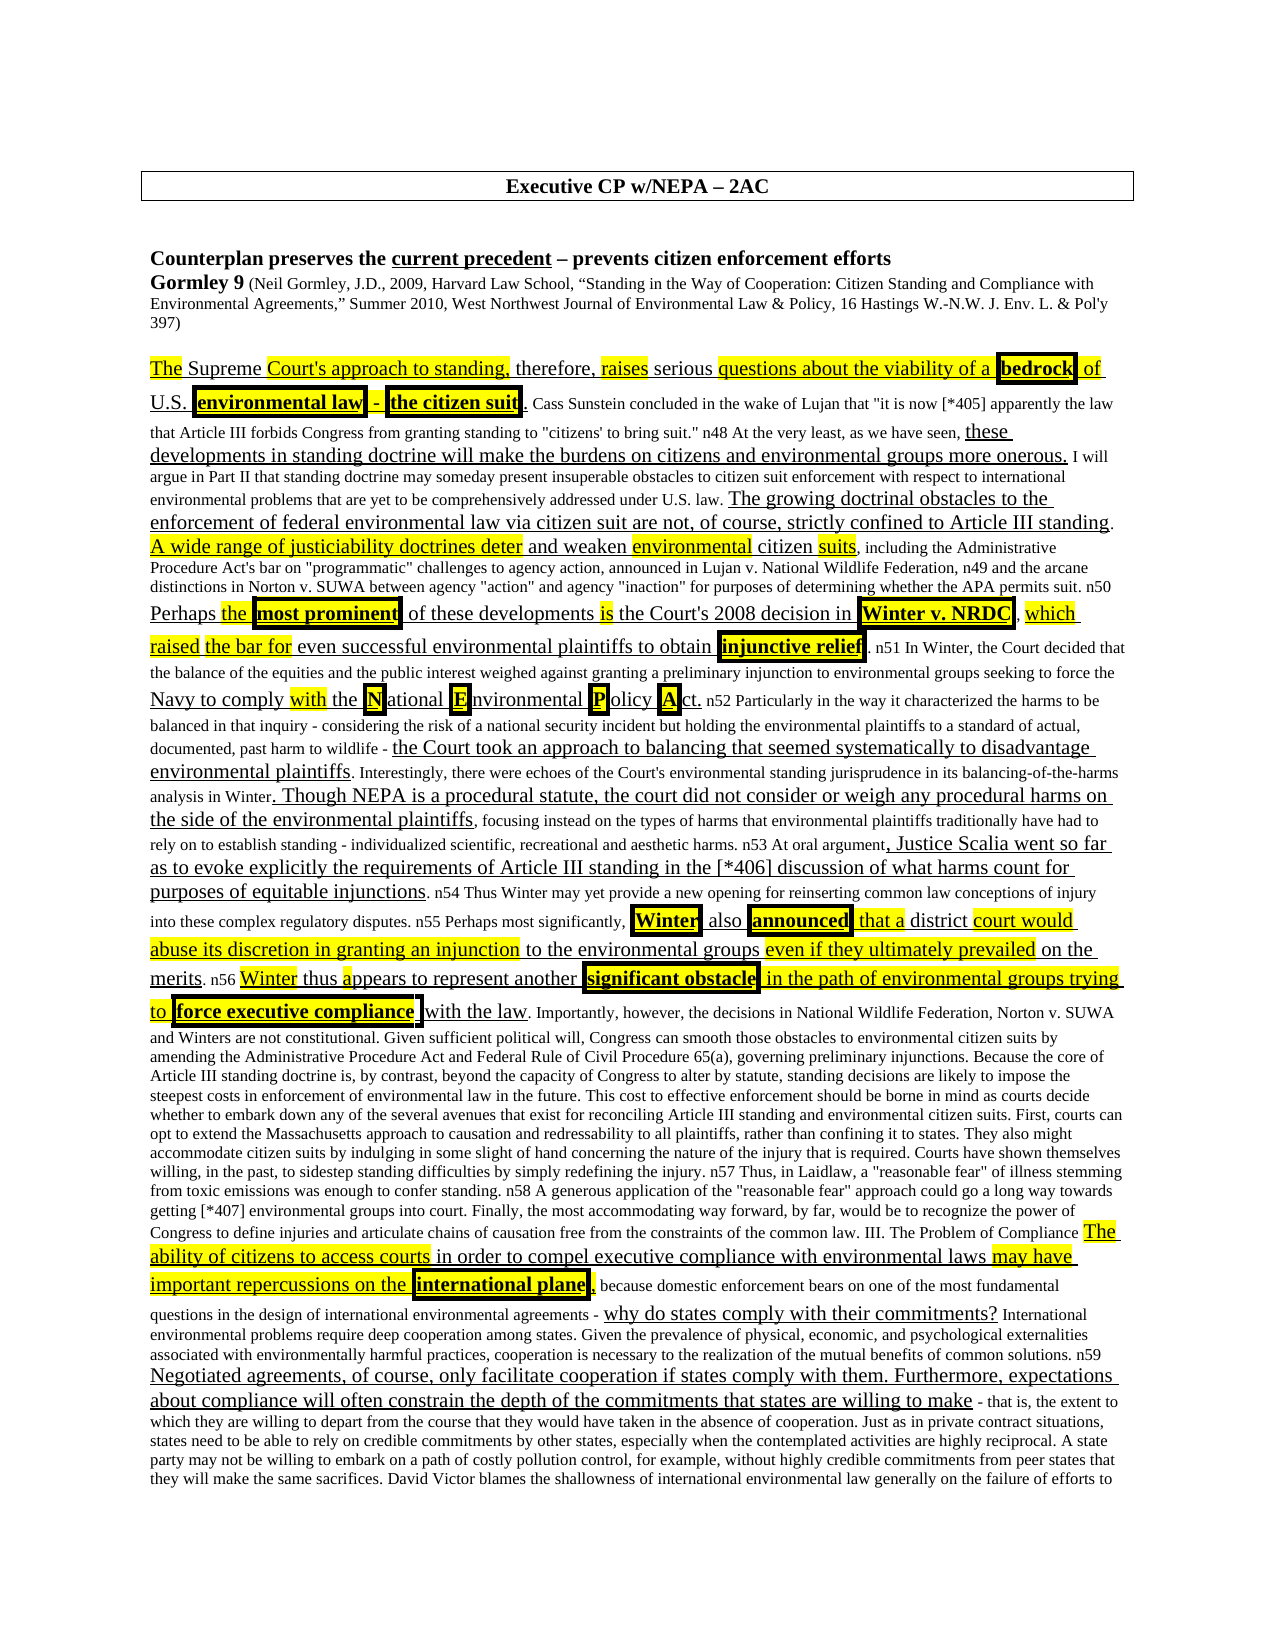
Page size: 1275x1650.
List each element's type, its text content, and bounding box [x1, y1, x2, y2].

subtitle Counterplan preserves the current precedent – prevents citizen enforcement efforts [150, 246, 1125, 270]
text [150, 352, 1125, 1488]
text Gormley 9 (Neil Gormley, J.D., 2009, Harvard Law School, “Standing in the Way of Cooperation: Citizen Standing and Compliance with Environmental Agreements,” Summer 2010, West Northwest Journal of Environmental Law & Policy, 16 Hastings W.-N.W. J. Env. L. & Pol'y 397) [150, 270, 1125, 332]
subtitle Executive CP w/NEPA – 2AC [142, 172, 1133, 200]
